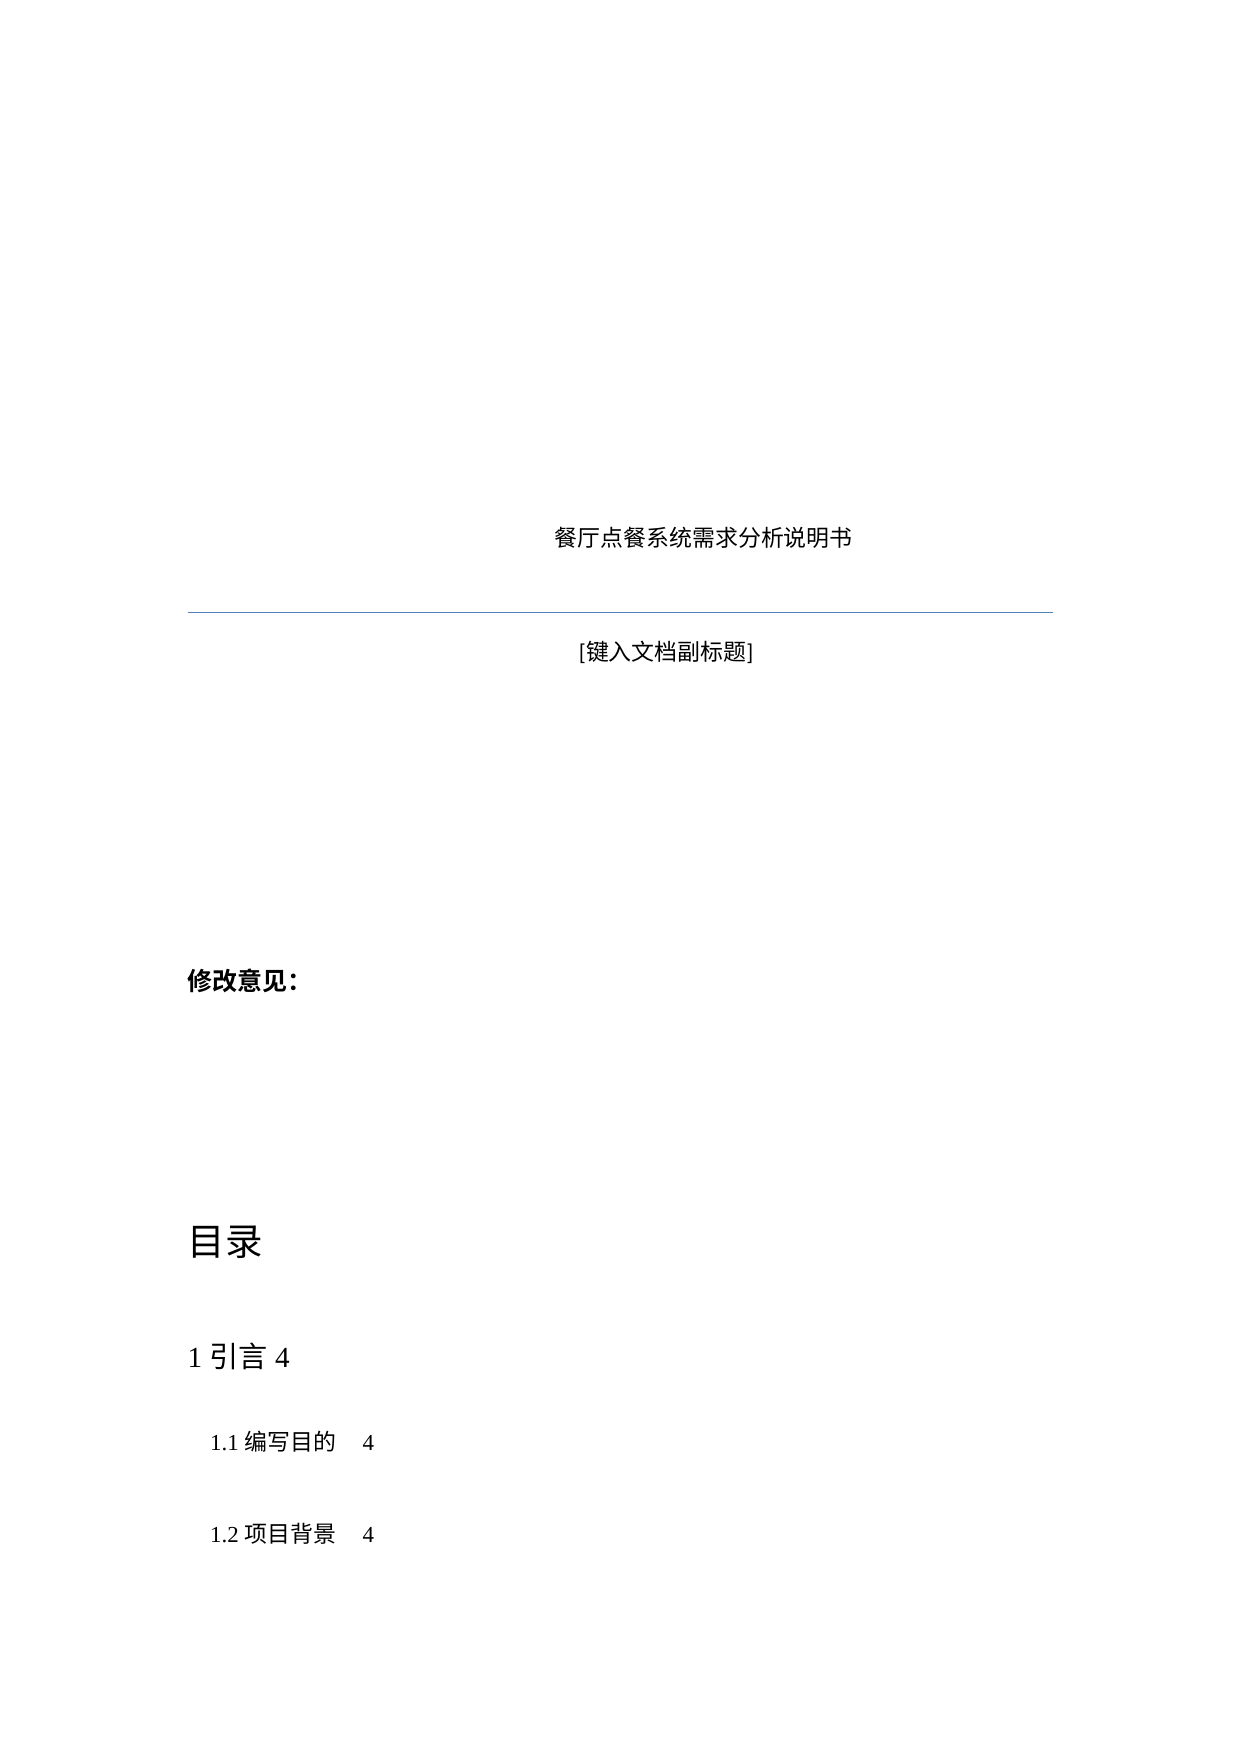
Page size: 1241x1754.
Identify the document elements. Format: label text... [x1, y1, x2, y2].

text 目录 [187, 1207, 1053, 1272]
